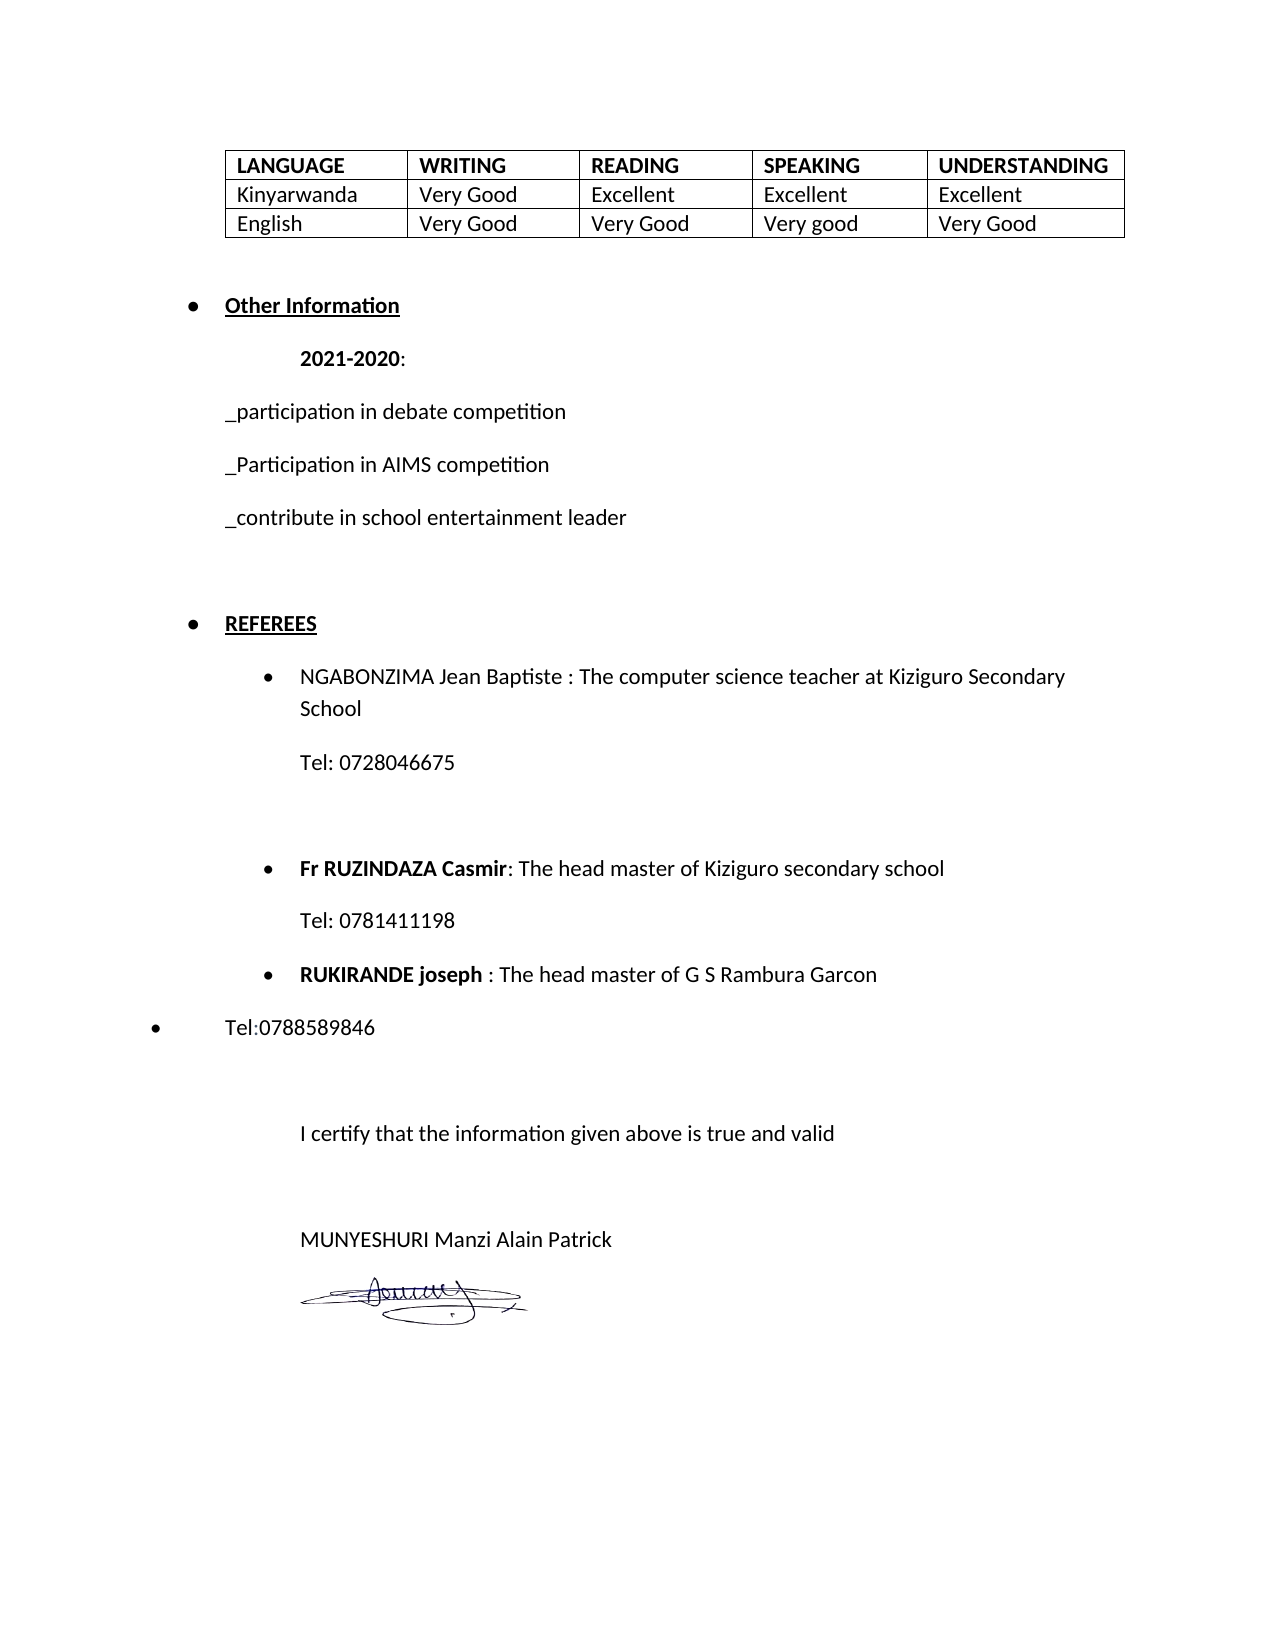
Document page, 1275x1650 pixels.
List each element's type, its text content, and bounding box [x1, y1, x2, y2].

table_header LANGUAGE [226, 151, 407, 179]
table_cell Very good [753, 209, 927, 237]
text Tel: 0781411198 [300, 907, 1125, 935]
table_header SPEAKING [753, 151, 927, 179]
list Other Information [187, 291, 1125, 319]
text _contribute in school entertainment leader [225, 503, 1125, 531]
list NGABONZIMA Jean Baptiste : The computer science teacher at Kiziguro Secondary School [262, 662, 1125, 723]
list Tel:0788589846 [150, 1013, 1125, 1041]
table_cell English [226, 209, 407, 237]
table_cell Very Good [580, 209, 752, 237]
table_header UNDERSTANDING [928, 151, 1124, 179]
table_cell Excellent [753, 180, 927, 208]
table_cell Very Good [408, 209, 579, 237]
list REFEREES [187, 609, 1125, 637]
list RUKIRANDE joseph : The head master of G S Rambura Garcon [262, 960, 1125, 988]
table_header READING [580, 151, 752, 179]
text MUNYESHURI Manzi Alain Patrick [300, 1225, 1125, 1253]
table_cell Excellent [580, 180, 752, 208]
picture [300, 1277, 529, 1325]
table_cell Very Good [928, 209, 1124, 237]
table_cell Very Good [408, 180, 579, 208]
table_header WRITING [408, 151, 579, 179]
text I certify that the information given above is true and valid [300, 1119, 1125, 1147]
list Fr RUZINDAZA Casmir: The head master of Kiziguro secondary school [262, 854, 1125, 882]
text _Participation in AIMS competition [225, 450, 1125, 478]
table_cell Excellent [928, 180, 1124, 208]
text _participation in debate competition [225, 397, 1125, 425]
text Tel: 0728046675 [300, 748, 1125, 776]
text 2021-2020: [300, 344, 1125, 372]
table_cell Kinyarwanda [226, 180, 407, 208]
